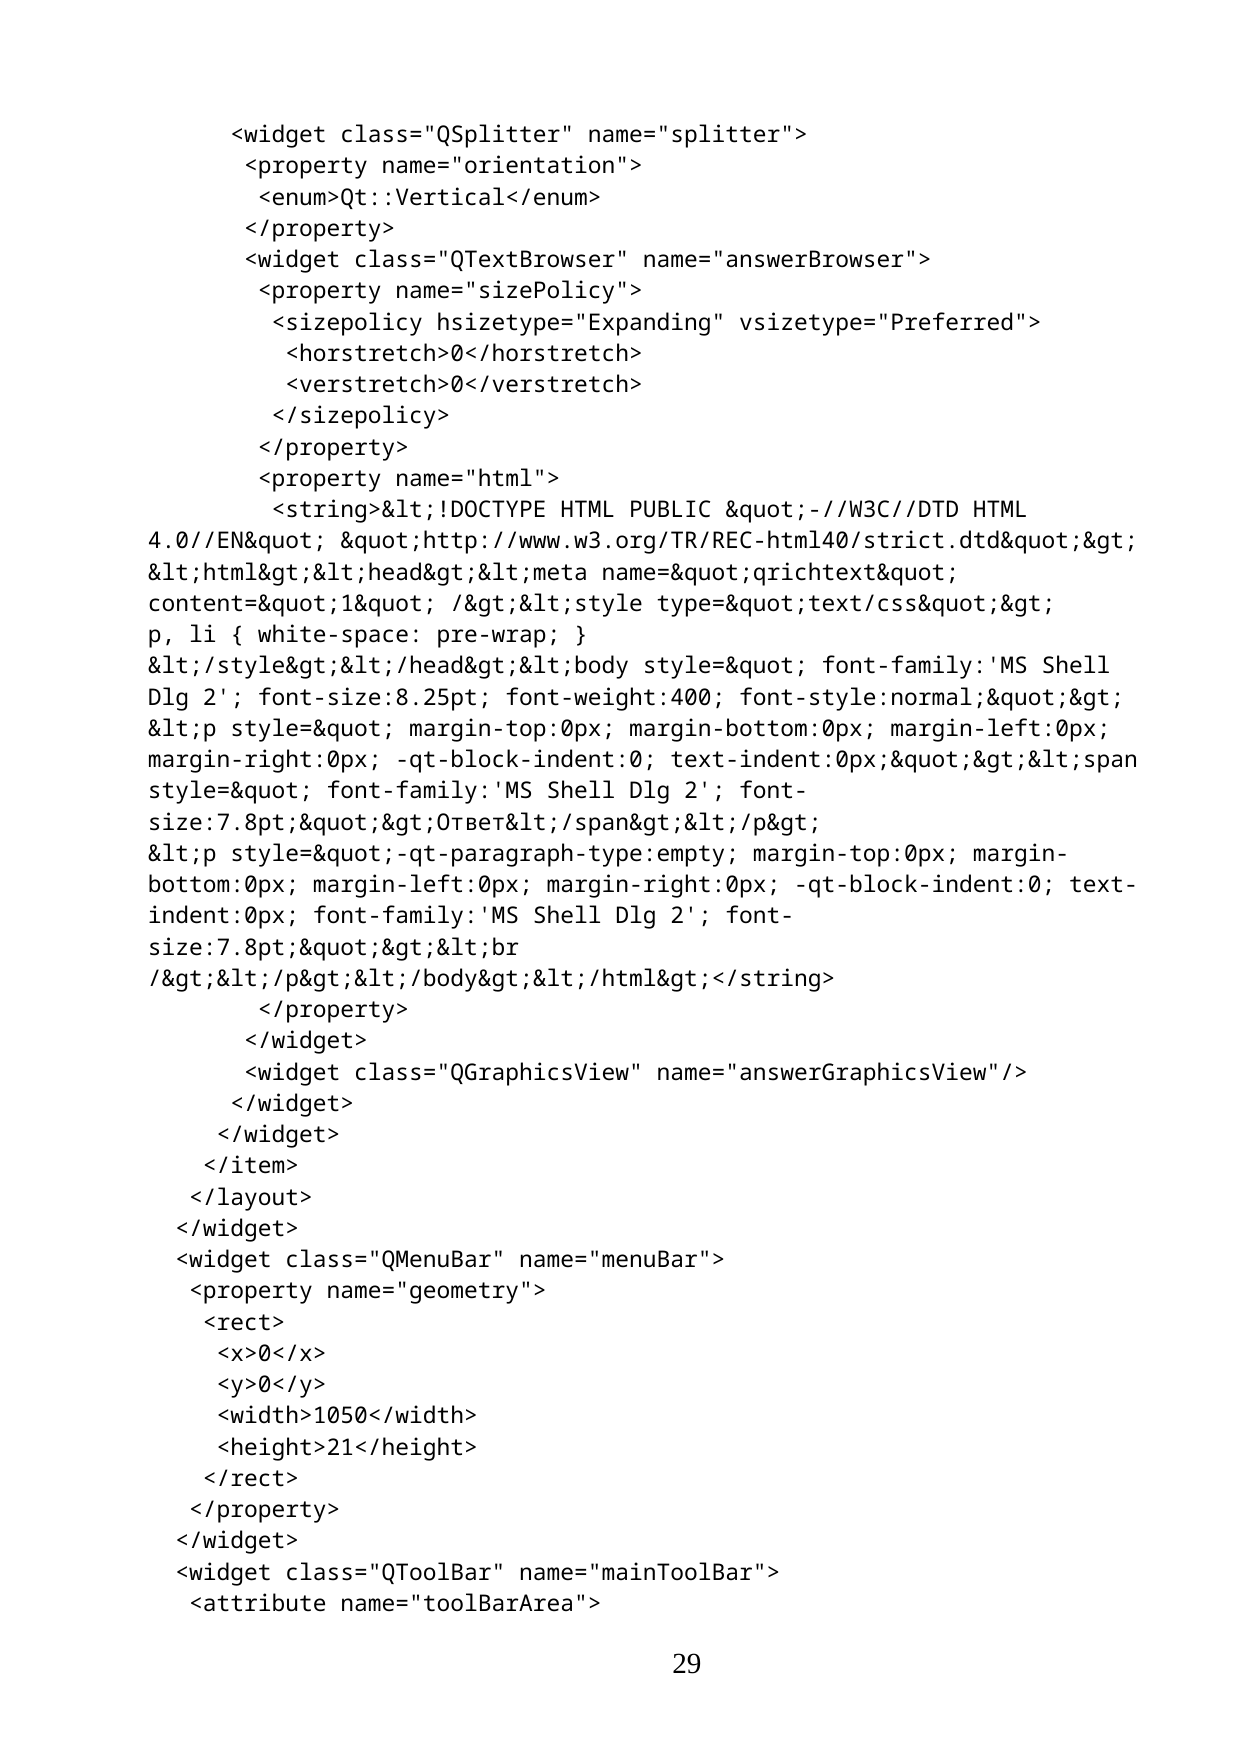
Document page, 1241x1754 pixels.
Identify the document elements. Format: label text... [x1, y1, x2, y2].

text </widget> [148, 1087, 1152, 1118]
text <string>&lt;!DOCTYPE HTML PUBLIC &quot;-//W3C//DTD HTML 4.0//EN&quot; &quot;http://www.w3.org/TR/REC-html40/strict.dtd&quot;&gt; [148, 493, 1152, 556]
text </widget> [148, 1524, 1152, 1556]
text </property> [148, 212, 1152, 243]
text <height>21</height> [148, 1431, 1152, 1462]
text </item> [148, 1149, 1152, 1181]
text <verstretch>0</verstretch> [148, 368, 1152, 399]
text <rect> [148, 1306, 1152, 1337]
text &lt;/style&gt;&lt;/head&gt;&lt;body style=&quot; font-family:'MS Shell Dlg 2'; font-size:8.25pt; font-weight:400; font-style:normal;&quot;&gt; [148, 649, 1152, 712]
text <attribute name="toolBarArea"> [148, 1587, 1152, 1618]
text <property name="orientation"> [148, 149, 1152, 181]
text &lt;html&gt;&lt;head&gt;&lt;meta name=&quot;qrichtext&quot; content=&quot;1&quot; /&gt;&lt;style type=&quot;text/css&quot;&gt; [148, 556, 1152, 618]
text </layout> [148, 1181, 1152, 1212]
text </property> [148, 993, 1152, 1024]
text <property name="html"> [148, 462, 1152, 493]
text <x>0</x> [148, 1337, 1152, 1368]
text <property name="sizePolicy"> [148, 274, 1152, 306]
text p, li { white-space: pre-wrap; } [148, 618, 1152, 649]
text <widget class="QMenuBar" name="menuBar"> [148, 1243, 1152, 1274]
text </widget> [148, 1024, 1152, 1056]
text <sizepolicy hsizetype="Expanding" vsizetype="Preferred"> [148, 306, 1152, 337]
text <widget class="QSplitter" name="splitter"> [148, 118, 1152, 149]
text &lt;p style=&quot;-qt-paragraph-type:empty; margin-top:0px; margin-bottom:0px; margin-left:0px; margin-right:0px; -qt-block-indent:0; text-indent:0px; font-family:'MS Shell Dlg 2'; font-size:7.8pt;&quot;&gt;&lt;br /&gt;&lt;/p&gt;&lt;/body&gt;&lt;/html&gt;</string> [148, 837, 1152, 993]
text <width>1050</width> [148, 1399, 1152, 1431]
text </widget> [148, 1212, 1152, 1243]
text </rect> [148, 1462, 1152, 1493]
text <property name="geometry"> [148, 1274, 1152, 1306]
text <widget class="QToolBar" name="mainToolBar"> [148, 1556, 1152, 1587]
text <widget class="QTextBrowser" name="answerBrowser"> [148, 243, 1152, 274]
text <horstretch>0</horstretch> [148, 337, 1152, 368]
text </property> [148, 1493, 1152, 1524]
text <widget class="QGraphicsView" name="answerGraphicsView"/> [148, 1056, 1152, 1087]
text </sizepolicy> [148, 399, 1152, 431]
text <enum>Qt::Vertical</enum> [148, 181, 1152, 212]
text &lt;p style=&quot; margin-top:0px; margin-bottom:0px; margin-left:0px; margin-right:0px; -qt-block-indent:0; text-indent:0px;&quot;&gt;&lt;span style=&quot; font-family:'MS Shell Dlg 2'; font-size:7.8pt;&quot;&gt;Ответ&lt;/span&gt;&lt;/p&gt; [148, 712, 1152, 837]
text <y>0</y> [148, 1368, 1152, 1399]
text </widget> [148, 1118, 1152, 1149]
text </property> [148, 431, 1152, 462]
